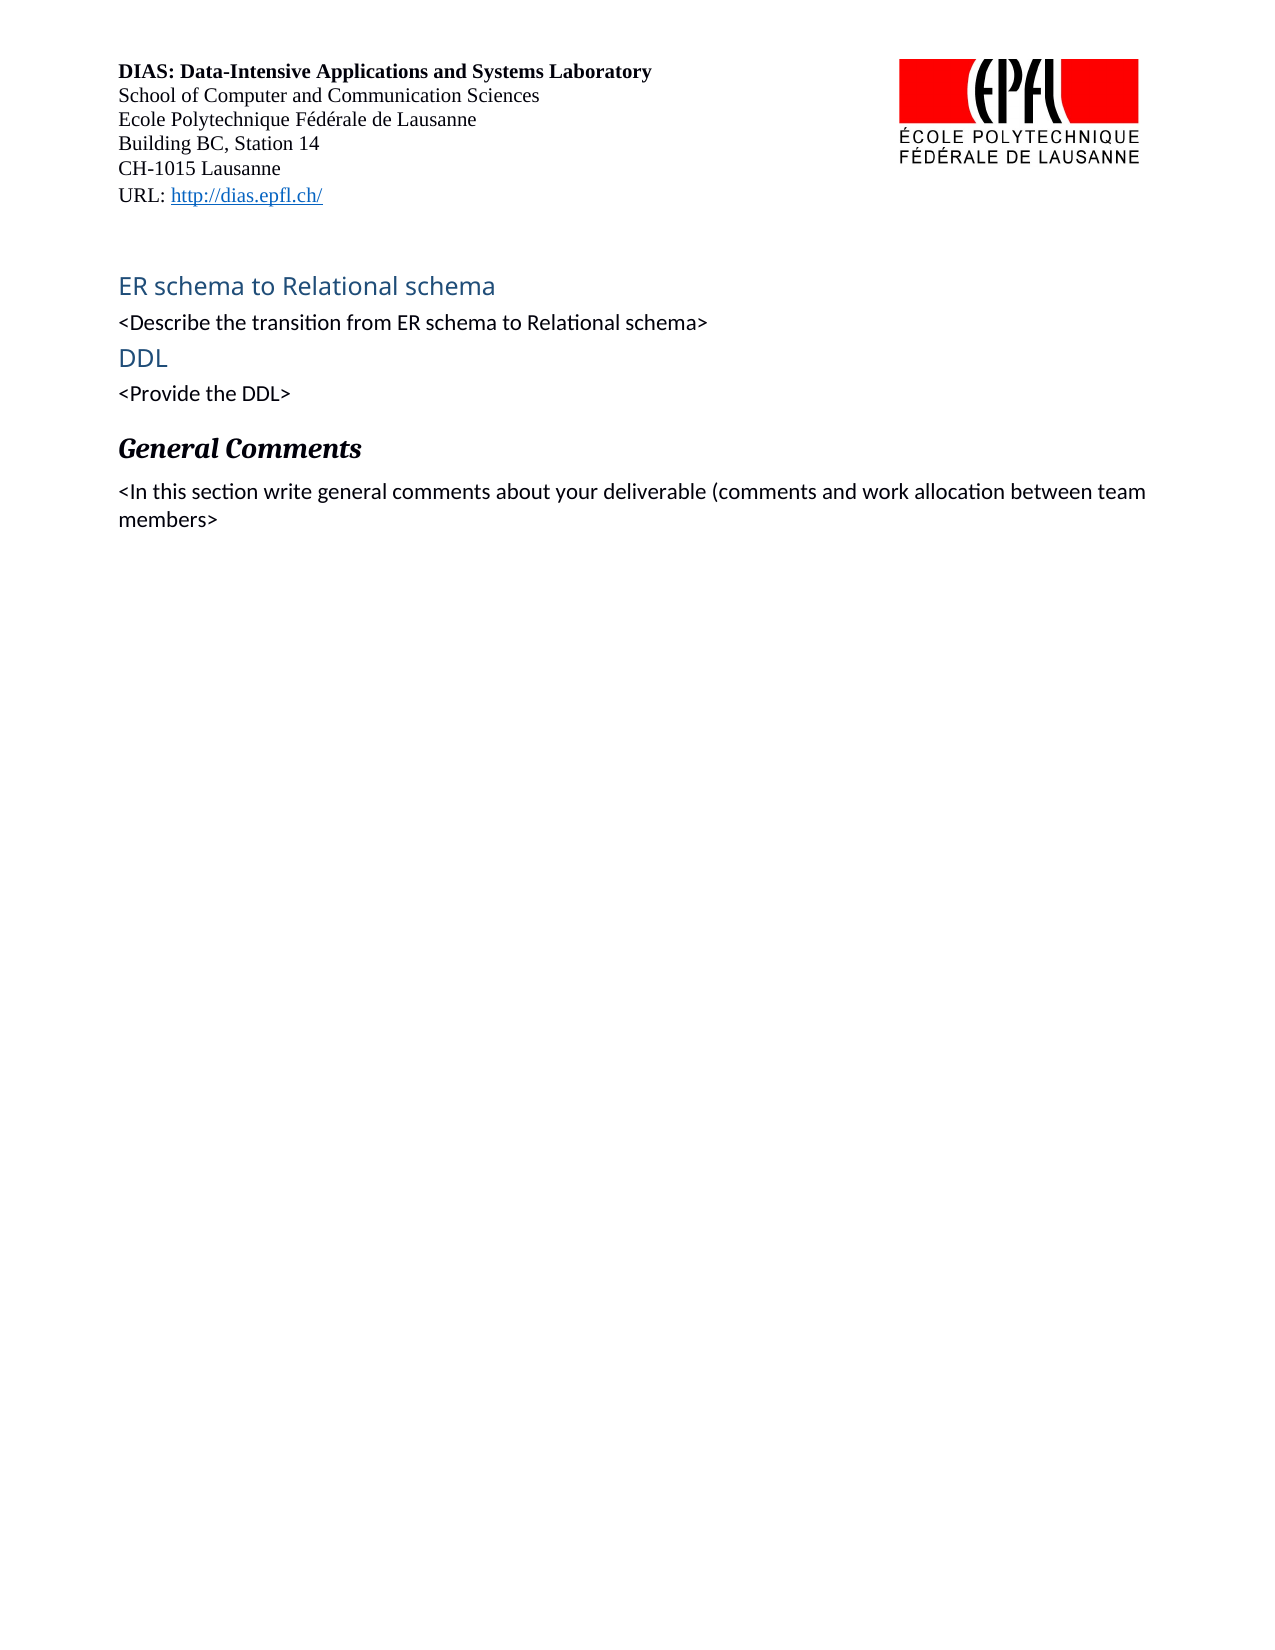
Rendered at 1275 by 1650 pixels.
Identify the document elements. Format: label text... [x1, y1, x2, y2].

text <Provide the DDL> [118, 379, 1157, 408]
subtitle DDL [118, 340, 1157, 374]
text <Describe the transition from ER schema to Relational schema> [118, 308, 1157, 336]
subtitle ER schema to Relational schema [118, 269, 1157, 303]
picture [899, 59, 1140, 167]
subtitle General Comments [118, 433, 1157, 466]
text <In this section write general comments about your deliverable (comments and work allocation between team members> [118, 477, 1157, 533]
